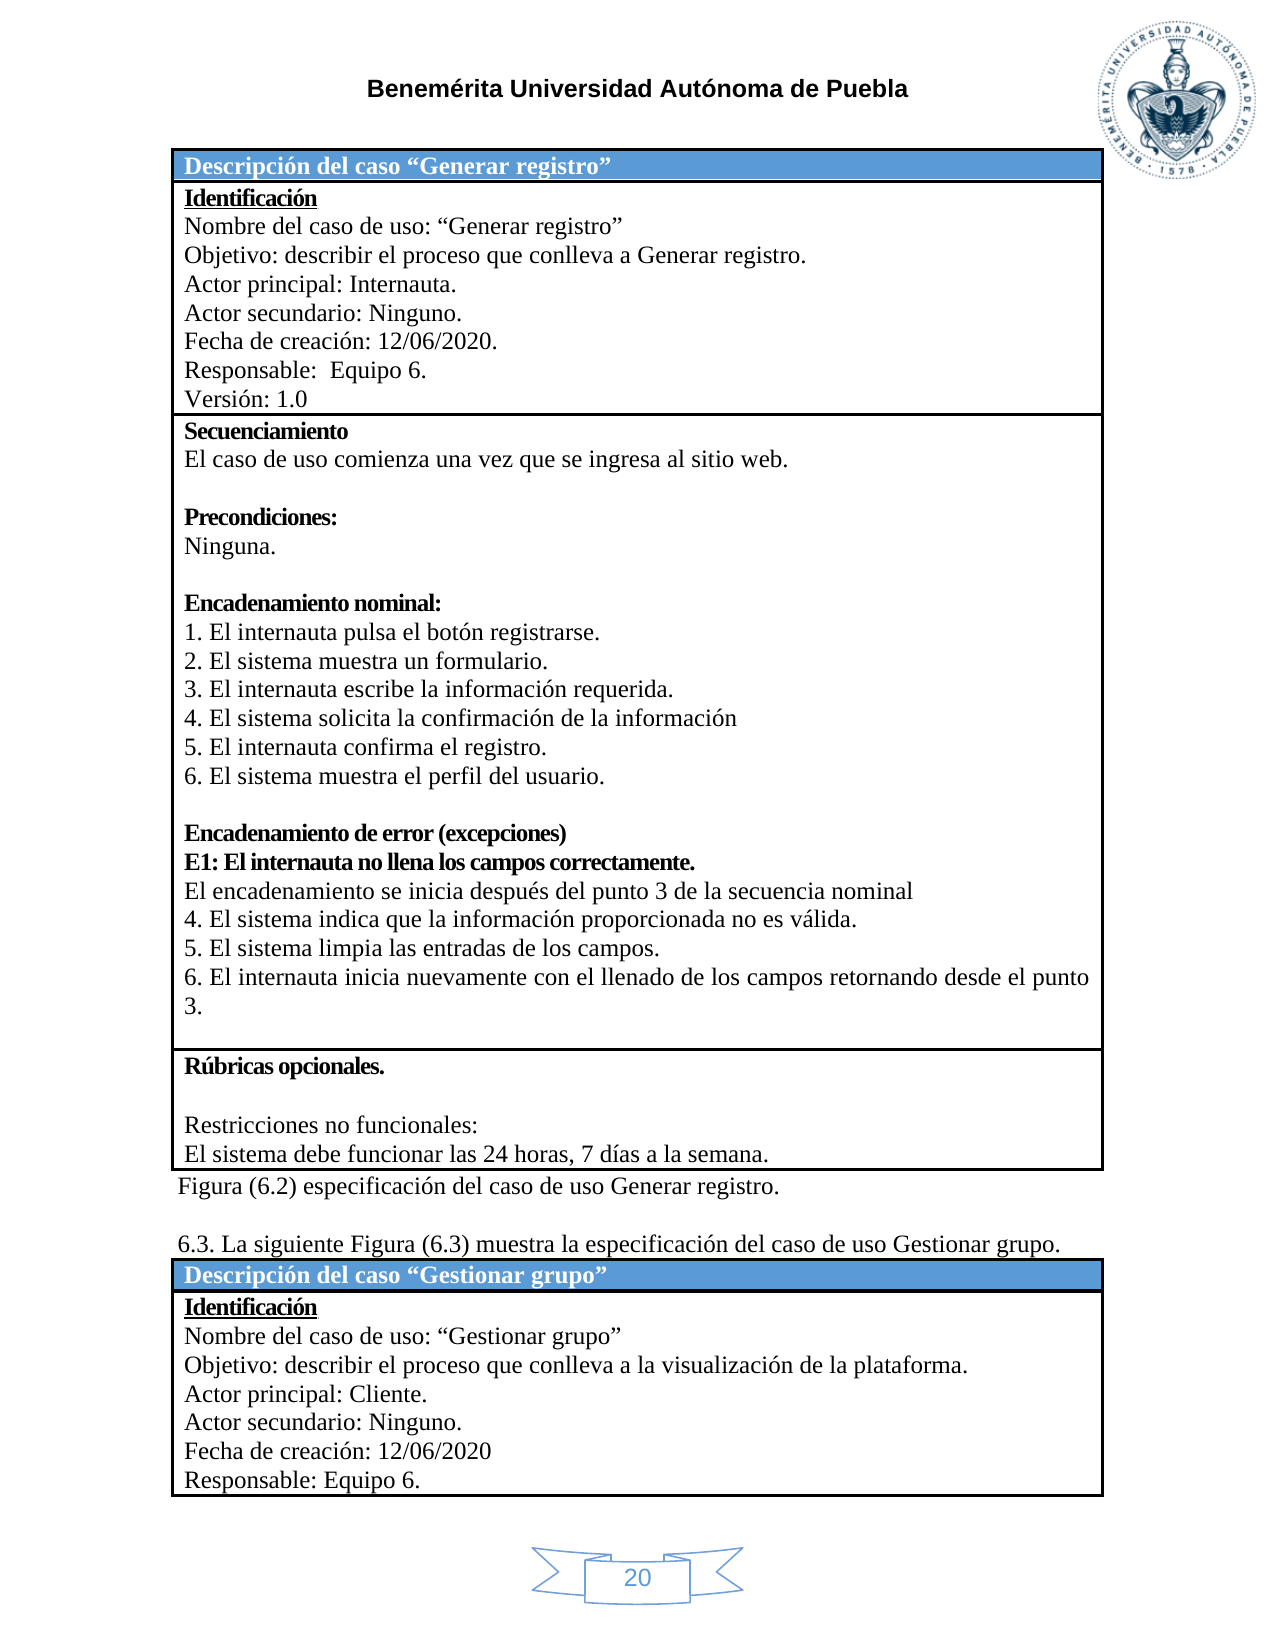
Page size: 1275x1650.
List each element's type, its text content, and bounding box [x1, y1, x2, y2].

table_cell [174, 1293, 1101, 1494]
table_cell Identificación Nombre del caso de uso: “Generar registro” Objetivo: describir el proceso que conlleva a Generar registro. Actor principal: Internauta. Actor secundario: Ninguno. Fecha de creación: 12/06/2020. Responsable: Equipo 6. Versión: 1.0 [174, 183, 1101, 413]
text 6.3. La siguiente Figura (6.3) muestra la especificación del caso de uso Gestionar grupo. [177, 1229, 1098, 1257]
table_header Descripción del caso “Generar registro” [174, 151, 1101, 179]
table_header Descripción del caso “Gestionar grupo” [174, 1261, 1101, 1289]
text Figura (6.2) especificación del caso de uso Generar registro. [177, 1171, 1098, 1200]
table_cell Rúbricas opcionales. Restricciones no funcionales: El sistema debe funcionar las 24 horas, 7 días a la semana. [174, 1051, 1101, 1168]
picture [1097, 21, 1256, 179]
table_cell Secuenciamiento El caso de uso comienza una vez que se ingresa al sitio web. Precondiciones: Ninguna. Encadenamiento nominal: 1. El internauta pulsa el botón registrarse. 2. El sistema muestra un formulario. 3. El internauta escribe la información requerida. 4. El sistema solicita la confirmación de la información 5. El internauta confirma el registro. 6. El sistema muestra el perfil del usuario. Encadenamiento de error (excepciones) E1: El internauta no llena los campos correctamente. El encadenamiento se inicia después del punto 3 de la secuencia nominal 4. El sistema indica que la información proporcionada no es válida. 5. El sistema limpia las entradas de los campos. 6. El internauta inicia nuevamente con el llenado de los campos retornando desde el punto 3. [174, 416, 1101, 1048]
